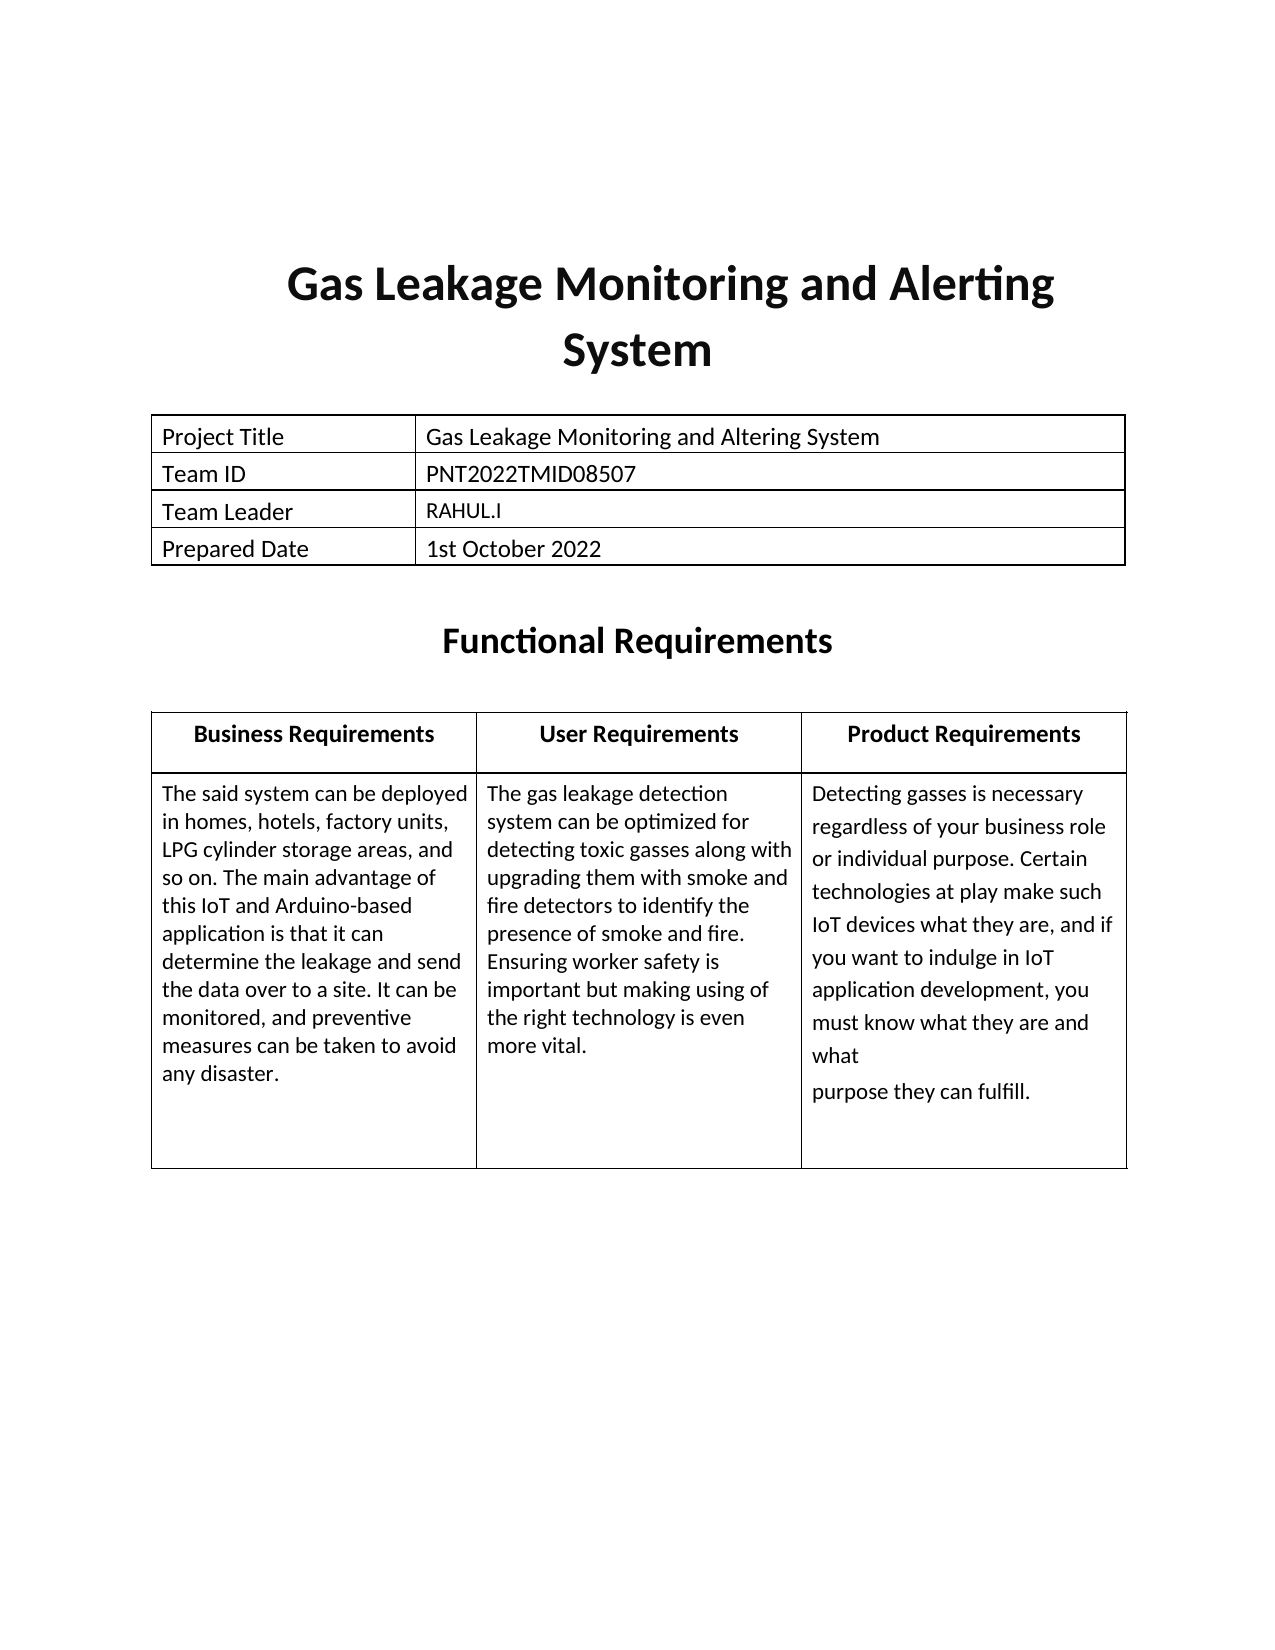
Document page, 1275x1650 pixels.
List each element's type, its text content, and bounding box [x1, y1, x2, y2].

table_cell 1st October 2022 [416, 528, 1124, 564]
text Gas Leakage Monitoring and Alerting [150, 252, 1055, 313]
table_cell Prepared Date [152, 528, 415, 564]
table_cell Detecting gasses is necessary regardless of your business role or individual purpose. Certain technologies at play make such IoT devices what they are, and if you want to indulge in IoT application development, you must know what they are and what purpose they can fulfill. [802, 774, 1126, 1168]
table_header Product Requirements [802, 713, 1126, 772]
text Functional Requirements [220, 617, 1055, 663]
table_header User Requirements [477, 713, 801, 772]
table_cell The gas leakage detection system can be optimized for detecting toxic gasses along with upgrading them with smoke and fire detectors to identify the presence of smoke and fire. Ensuring worker safety is important but making using of the right technology is even more vital. [477, 774, 801, 1168]
table_header Gas Leakage Monitoring and Altering System [416, 416, 1124, 452]
table_cell Team ID [152, 453, 415, 489]
table_cell Team Leader [152, 491, 415, 527]
table_cell RAHUL.I [416, 491, 1124, 527]
table_cell PNT2022TMID08507 [416, 453, 1124, 489]
table_header Business Requirements [152, 713, 476, 772]
table_cell The said system can be deployed in homes, hotels, factory units, LPG cylinder storage areas, and so on. The main advantage of this IoT and Arduino-based application is that it can determine the leakage and send the data over to a site. It can be monitored, and preventive measures can be taken to avoid any disaster. [152, 774, 476, 1168]
table_header Project Title [152, 416, 415, 452]
text System [220, 318, 1055, 379]
